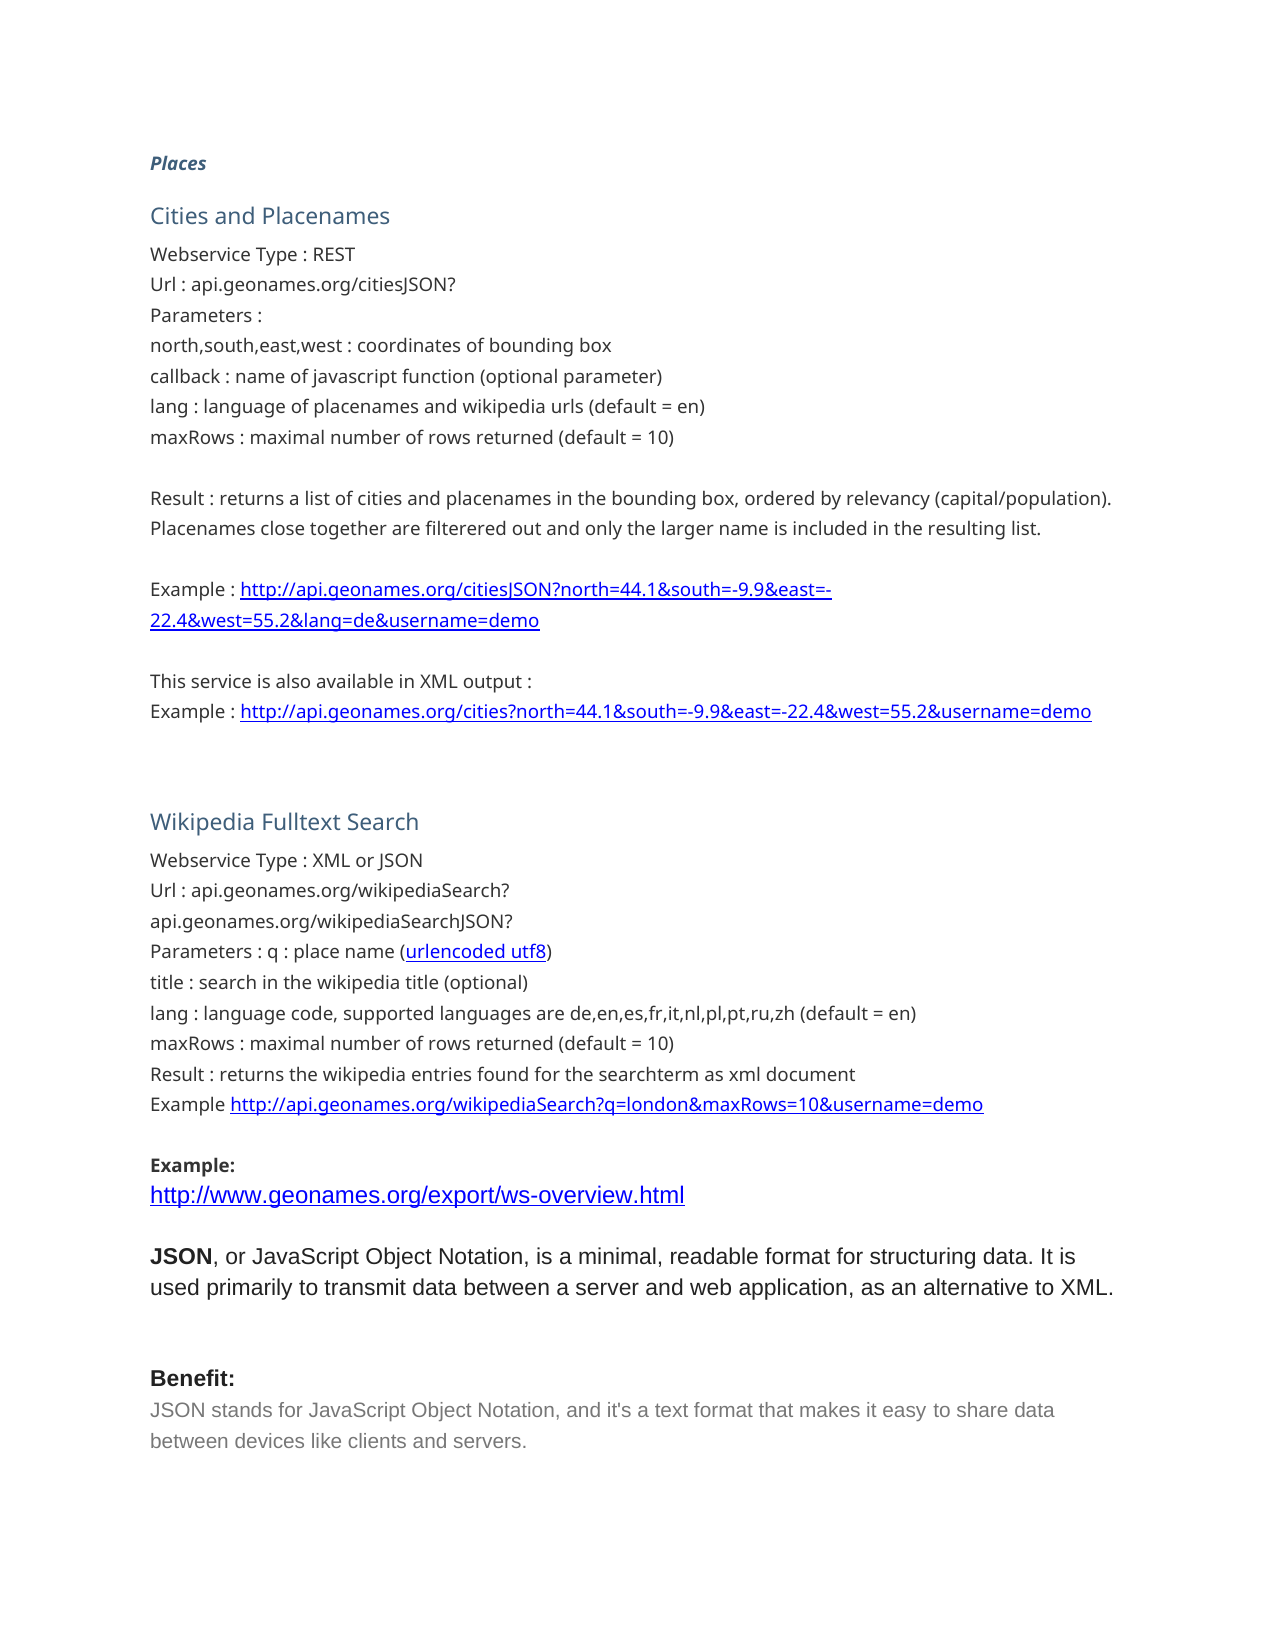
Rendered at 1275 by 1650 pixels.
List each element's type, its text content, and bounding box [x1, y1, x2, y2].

text Benefit: [150, 1361, 1125, 1392]
text Example: [150, 1147, 1125, 1178]
text Webservice Type : REST Url : api.geonames.org/citiesJSON? Parameters : north,south,east,west : coordinates of bounding box callback : name of javascript function (optional parameter) lang : language of placenames and wikipedia urls (default = en) maxRows : maximal number of rows returned (default = 10) Result : returns a list of cities and placenames in the bounding box, ordered by relevancy (capital/population). Placenames close together are filterered out and only the larger name is included in the resulting list. Example : http://api.geonames.org/citiesJSON?north=44.1&south=-9.9&east=-22.4&west=55.2&lang=de&username=demo This service is also available in XML output : Example : http://api.geonames.org/cities?north=44.1&south=-9.9&east=-22.4&west=55.2&username=demo [150, 236, 1125, 724]
subtitle Wikipedia Fulltext Search [150, 806, 1125, 837]
text JSON, or JavaScript Object Notation, is a minimal, readable format for structuring data. It is used primarily to transmit data between a server and web application, as an alternative to XML. [150, 1239, 1125, 1300]
subtitle Places [150, 150, 1125, 176]
text JSON stands for JavaScript Object Notation, and it's a text format that makes it easy to share data between devices like clients and servers. [150, 1392, 1125, 1453]
subtitle Cities and Placenames [150, 200, 1125, 231]
text Webservice Type : XML or JSON Url : api.geonames.org/wikipediaSearch? api.geonames.org/wikipediaSearchJSON? Parameters : q : place name (urlencoded utf8) title : search in the wikipedia title (optional) lang : language code, supported languages are de,en,es,fr,it,nl,pl,pt,ru,zh (default = en) maxRows : maximal number of rows returned (default = 10) Result : returns the wikipedia entries found for the searchterm as xml document Example http://api.geonames.org/wikipediaSearch?q=london&maxRows=10&username=demo [150, 842, 1125, 1147]
text http://www.geonames.org/export/ws-overview.html [150, 1178, 1125, 1208]
